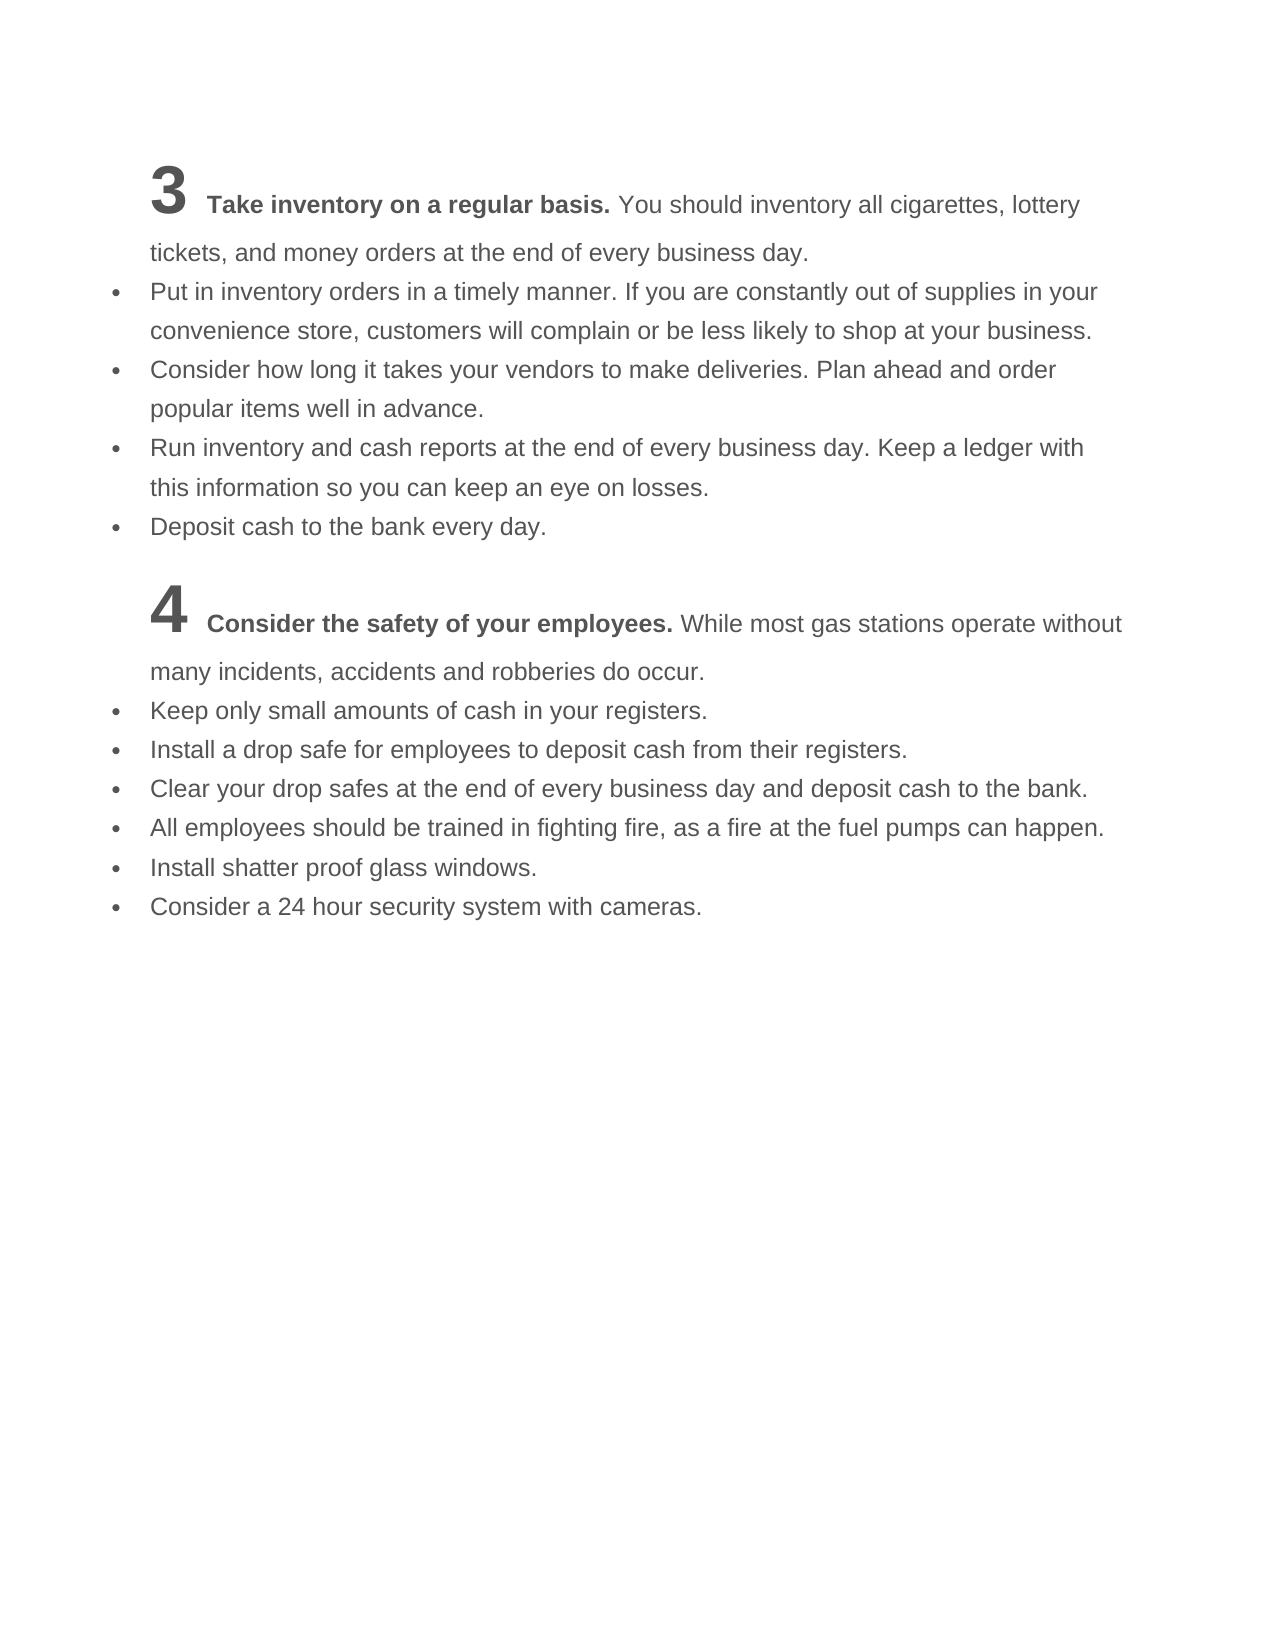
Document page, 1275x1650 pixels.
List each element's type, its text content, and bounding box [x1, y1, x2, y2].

text 4 Consider the safety of your employees. While most gas stations operate without many incidents, accidents and robberies do occur. [150, 569, 1125, 686]
list Run inventory and cash reports at the end of every business day. Keep a ledger with this information so you can keep an eye on losses. [112, 423, 1125, 501]
list Clear your drop safes at the end of every business day and deposit cash to the bank. [112, 764, 1125, 803]
list Consider a 24 hour security system with cameras. [112, 881, 1125, 920]
list Install a drop safe for employees to deposit cash from their registers. [112, 725, 1125, 764]
list Install shatter proof glass windows. [112, 842, 1125, 881]
list All employees should be trained in fighting fire, as a fire at the fuel pumps can happen. [112, 803, 1125, 842]
list Consider how long it takes your vendors to make deliveries. Plan ahead and order popular items well in advance. [112, 345, 1125, 423]
list Deposit cash to the bank every day. [112, 501, 1125, 540]
list Keep only small amounts of cash in your registers. [112, 686, 1125, 725]
list Put in inventory orders in a timely manner. If you are constantly out of supplies in your convenience store, customers will complain or be less likely to shop at your business. [112, 267, 1125, 345]
text 3 Take inventory on a regular basis. You should inventory all cigarettes, lottery tickets, and money orders at the end of every business day. [150, 150, 1125, 267]
